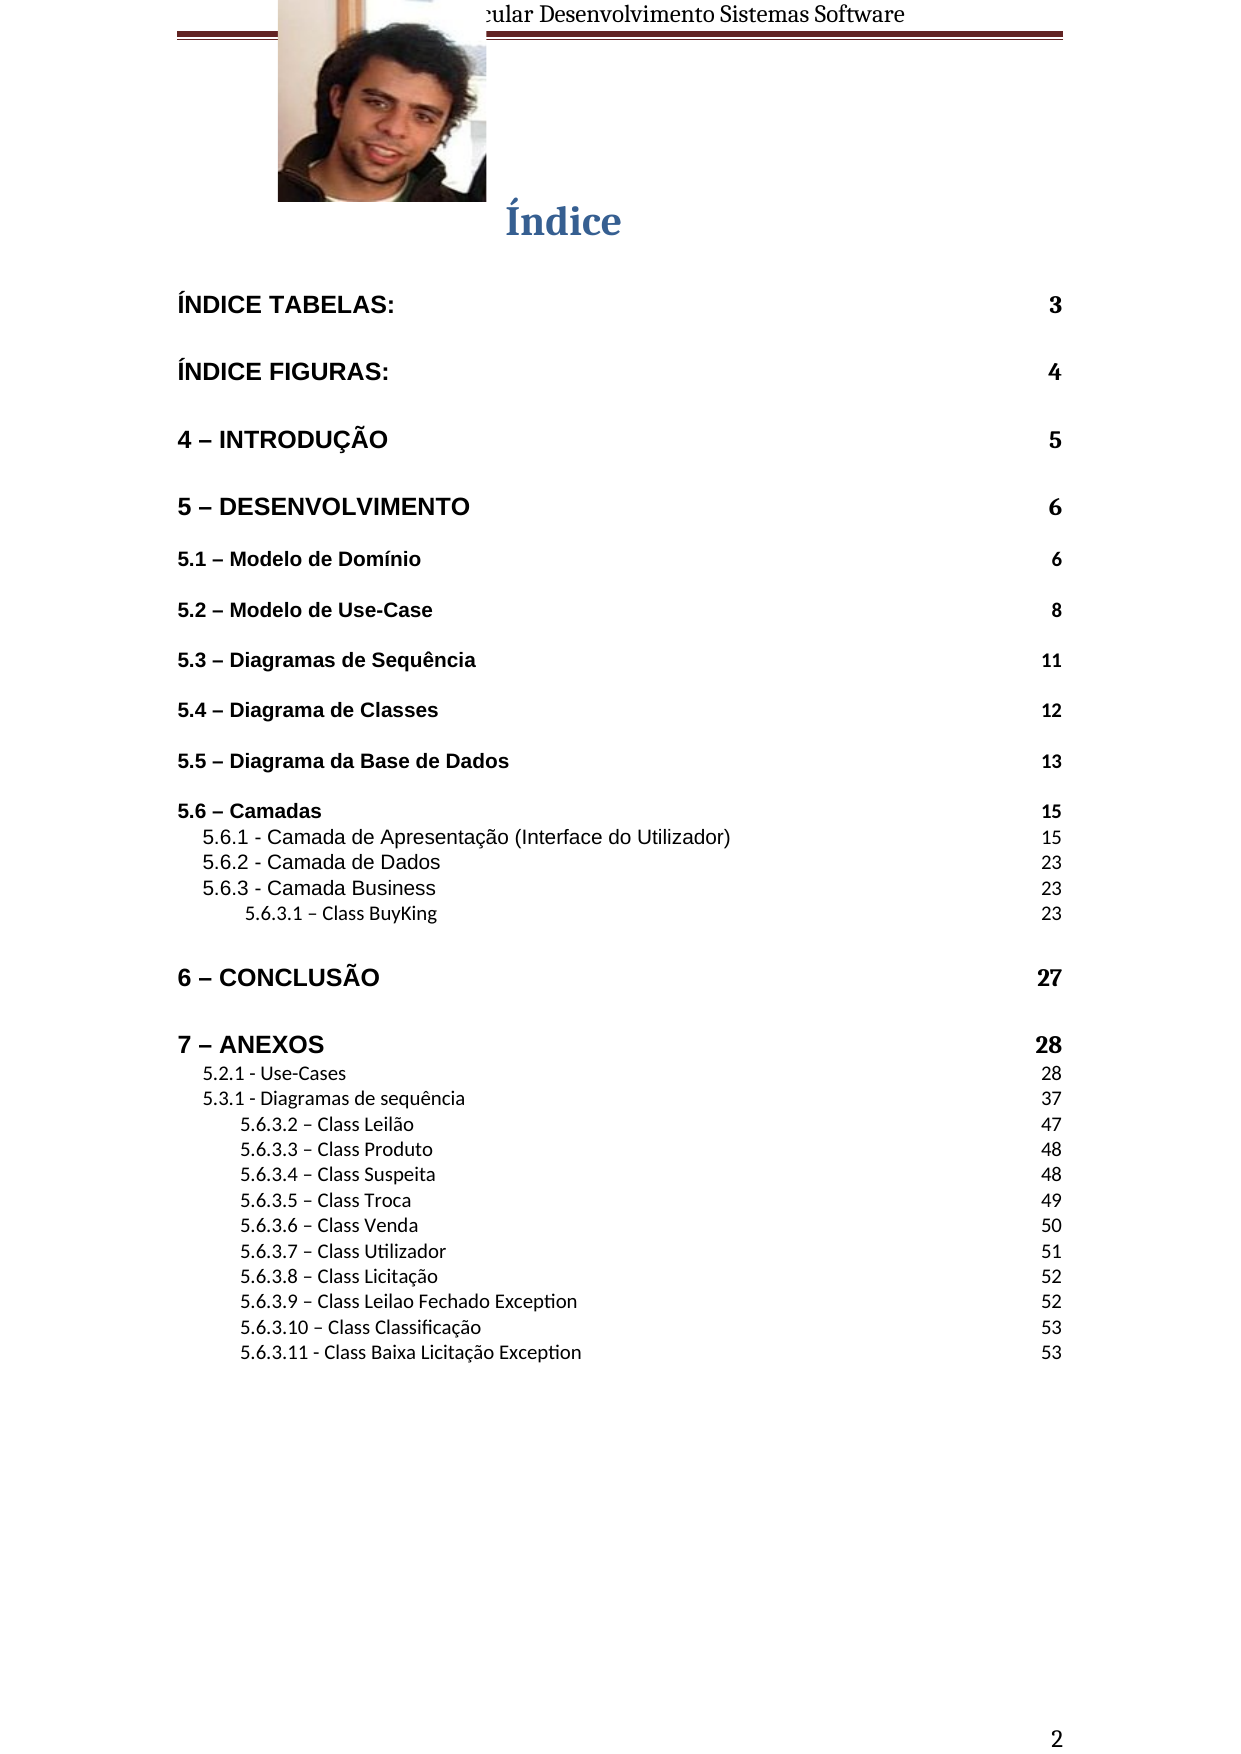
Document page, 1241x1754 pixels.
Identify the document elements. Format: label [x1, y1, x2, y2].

picture [277, 0, 487, 202]
